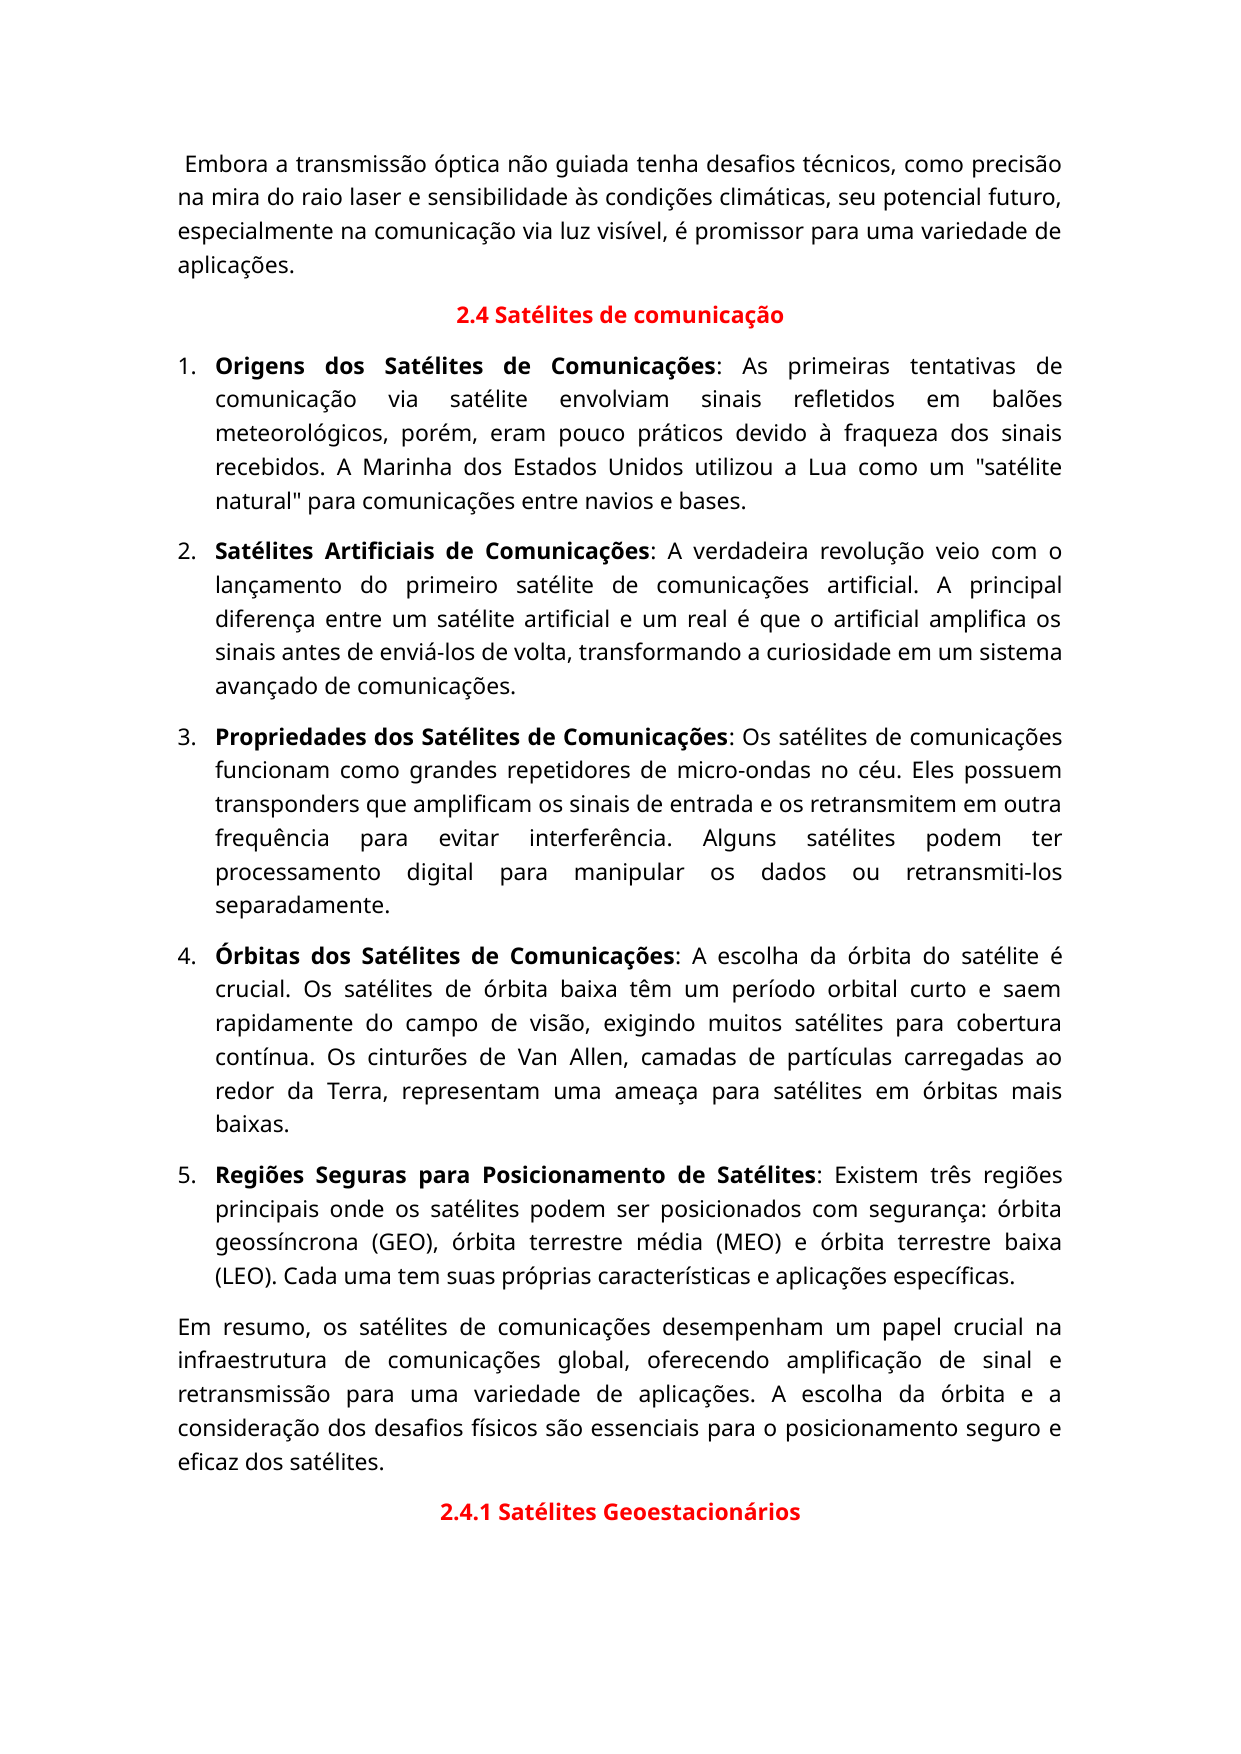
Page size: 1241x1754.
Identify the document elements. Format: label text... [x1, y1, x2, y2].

text 2.4 Satélites de comunicação [177, 299, 1063, 331]
list Órbitas dos Satélites de Comunicações: A escolha da órbita do satélite é crucial. Os satélites de órbita baixa têm um período orbital curto e saem rapidamente do campo de visão, exigindo muitos satélites para cobertura contínua. Os cinturões de Van Allen, camadas de partículas carregadas ao redor da Terra, representam uma ameaça para satélites em órbitas mais baixas. [177, 940, 1063, 1140]
list Origens dos Satélites de Comunicações: As primeiras tentativas de comunicação via satélite envolviam sinais refletidos em balões meteorológicos, porém, eram pouco práticos devido à fraqueza dos sinais recebidos. A Marinha dos Estados Unidos utilizou a Lua como um "satélite natural" para comunicações entre navios e bases. [177, 350, 1063, 516]
list Propriedades dos Satélites de Comunicações: Os satélites de comunicações funcionam como grandes repetidores de micro-ondas no céu. Eles possuem transponders que amplificam os sinais de entrada e os retransmitem em outra frequência para evitar interferência. Alguns satélites podem ter processamento digital para manipular os dados ou retransmiti-los separadamente. [177, 721, 1063, 921]
text Em resumo, os satélites de comunicações desempenham um papel crucial na infraestrutura de comunicações global, oferecendo amplificação de sinal e retransmissão para uma variedade de aplicações. A escolha da órbita e a consideração dos desafios físicos são essenciais para o posicionamento seguro e eficaz dos satélites. [177, 1311, 1063, 1477]
list Regiões Seguras para Posicionamento de Satélites: Existem três regiões principais onde os satélites podem ser posicionados com segurança: órbita geossíncrona (GEO), órbita terrestre média (MEO) e órbita terrestre baixa (LEO). Cada uma tem suas próprias características e aplicações específicas. [177, 1159, 1063, 1291]
text 2.4.1 Satélites Geoestacionários [177, 1496, 1063, 1527]
text Embora a transmissão óptica não guiada tenha desafios técnicos, como precisão na mira do raio laser e sensibilidade às condições climáticas, seu potencial futuro, especialmente na comunicação via luz visível, é promissor para uma variedade de aplicações. [177, 148, 1063, 280]
list Satélites Artificiais de Comunicações: A verdadeira revolução veio com o lançamento do primeiro satélite de comunicações artificial. A principal diferença entre um satélite artificial e um real é que o artificial amplifica os sinais antes de enviá-los de volta, transformando a curiosidade em um sistema avançado de comunicações. [177, 535, 1063, 701]
